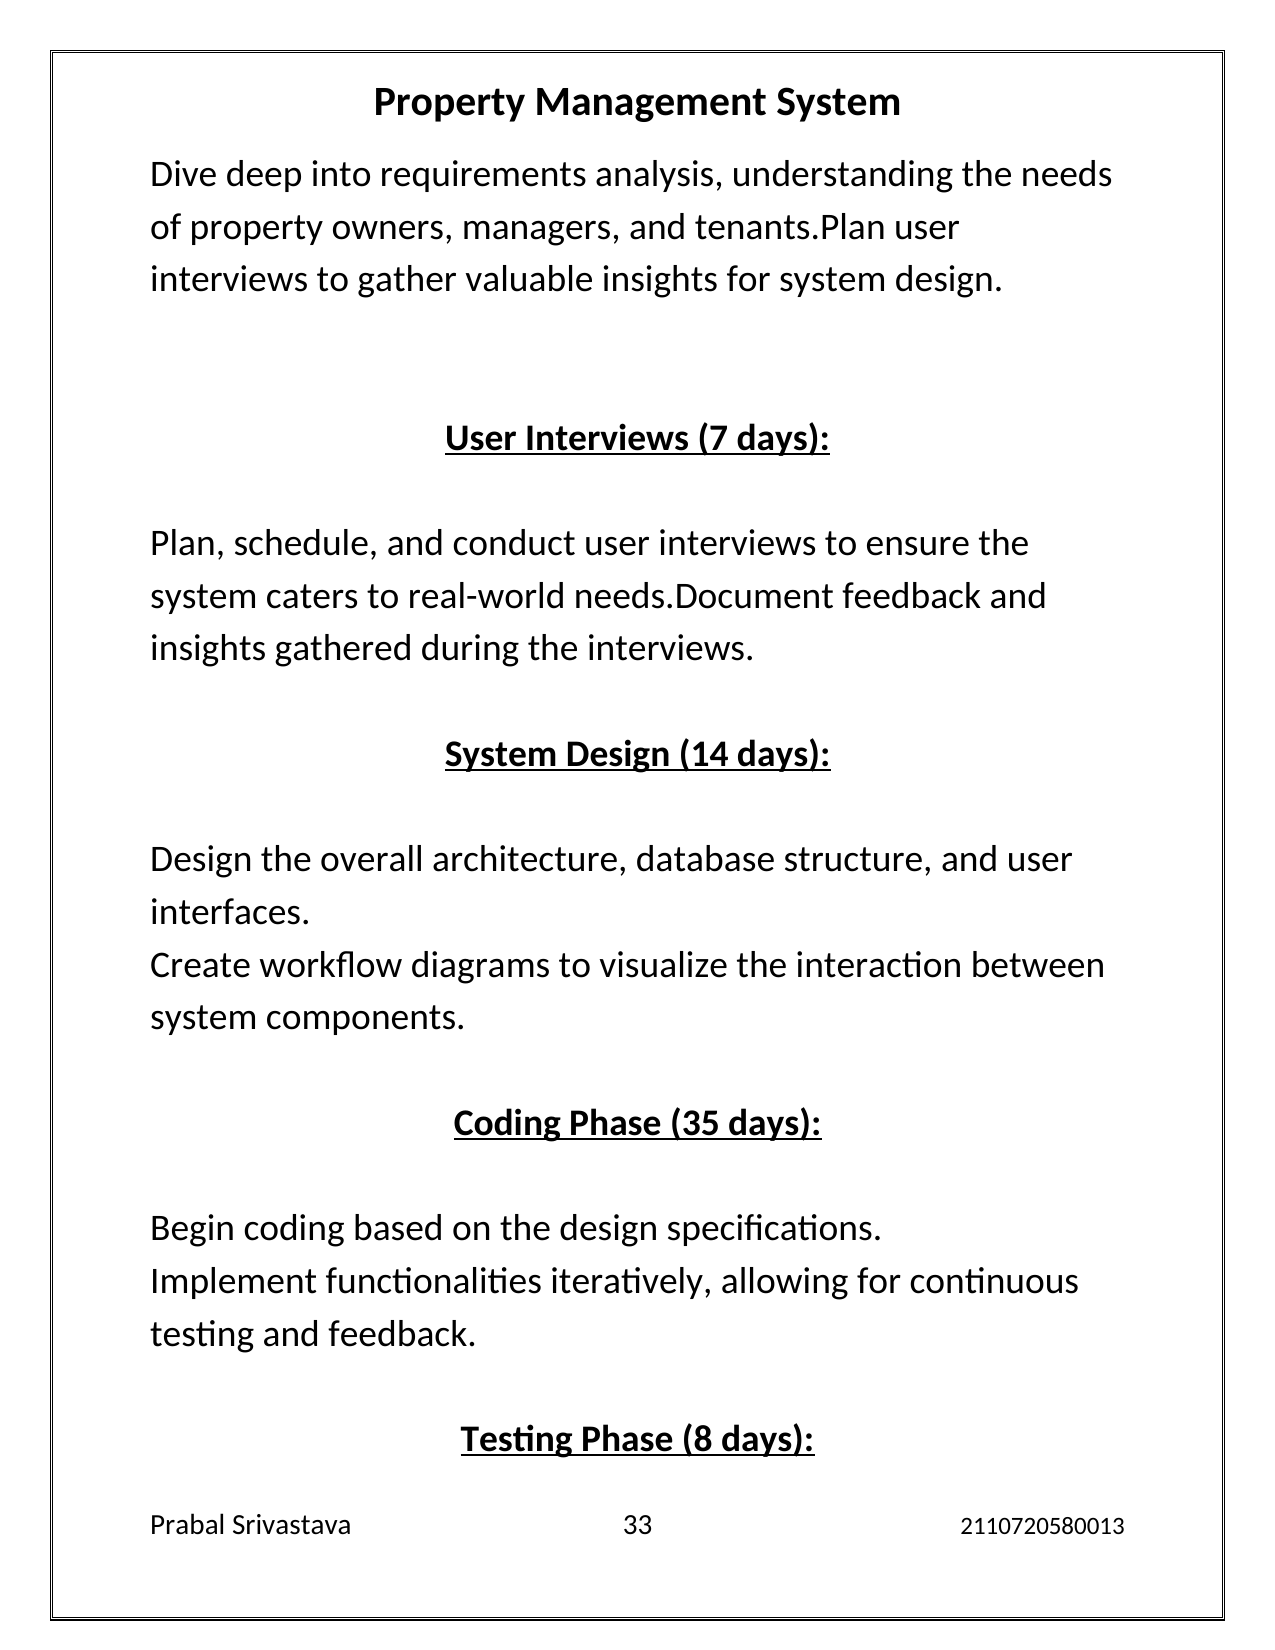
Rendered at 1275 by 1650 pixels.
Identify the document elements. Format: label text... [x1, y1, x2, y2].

text Create workflow diagrams to visualize the interaction between system components. [150, 941, 1125, 1039]
text Implement functionalities iteratively, allowing for continuous testing and feedback. [150, 1257, 1125, 1355]
text User Interviews (7 days): [150, 413, 1125, 459]
text System Design (14 days): [150, 730, 1125, 776]
text Plan, schedule, and conduct user interviews to ensure the system caters to real-world needs.Document feedback and insights gathered during the interviews. [150, 519, 1125, 670]
text Begin coding based on the design specifications. [150, 1204, 1125, 1250]
text Coding Phase (35 days): [150, 1099, 1125, 1144]
text Testing Phase (8 days): [150, 1415, 1125, 1461]
text Dive deep into requirements analysis, understanding the needs of property owners, managers, and tenants.Plan user interviews to gather valuable insights for system design. [150, 150, 1125, 301]
text Design the overall architecture, database structure, and user interfaces. [150, 835, 1125, 934]
